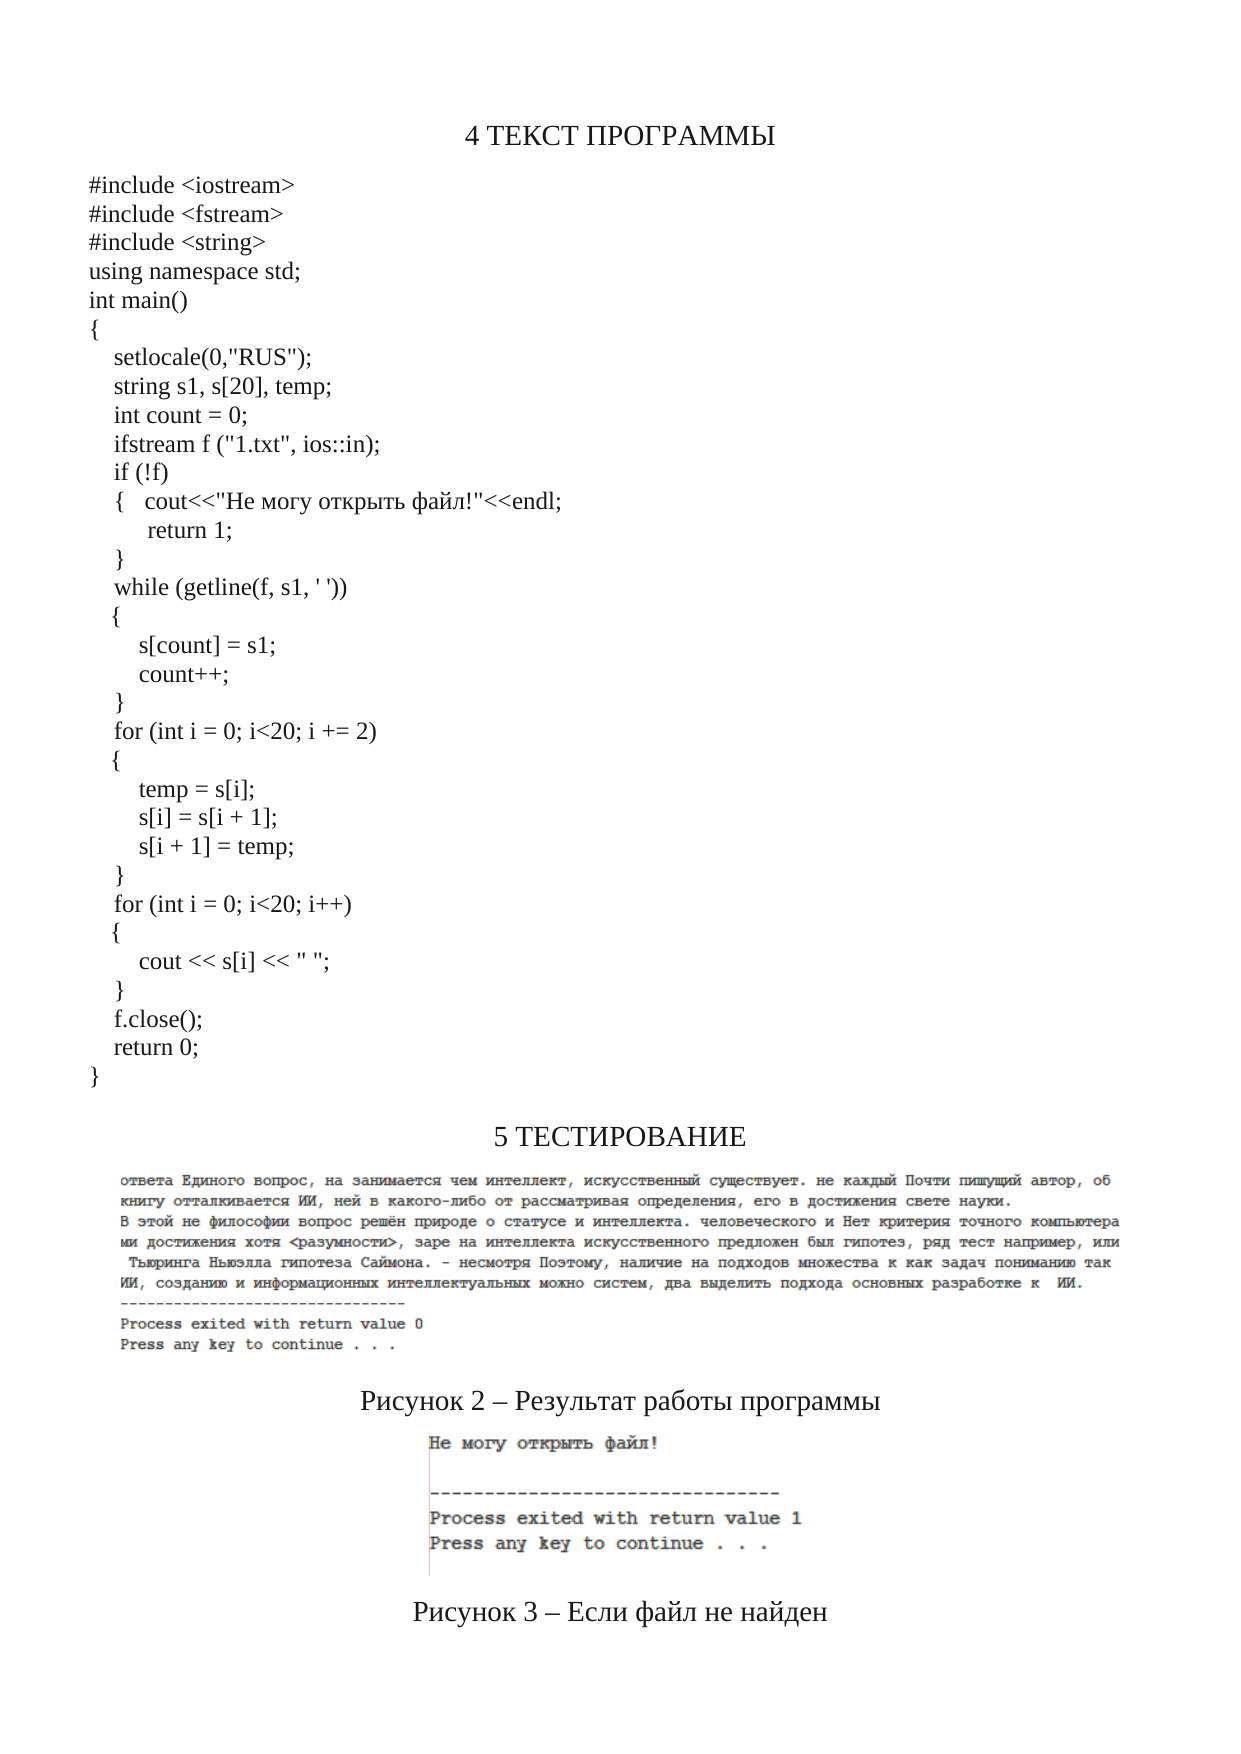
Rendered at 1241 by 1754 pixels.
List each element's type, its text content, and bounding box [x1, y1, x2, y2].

text 4 ТЕКСТ ПРОГРАММЫ [88, 118, 1152, 152]
text { [88, 601, 1152, 630]
text using namespace std; [88, 256, 1152, 285]
text s[i] = s[i + 1]; [88, 802, 1152, 831]
picture [428, 1435, 812, 1576]
text int count = 0; [88, 400, 1152, 429]
text return 1; [88, 515, 1152, 544]
text { [88, 917, 1152, 946]
text #include <fstream> [88, 199, 1152, 227]
text while (getline(f, s1, ' ')) [88, 572, 1152, 601]
text { cout<<"Не могу открыть файл!"<<endl; [88, 486, 1152, 515]
text #include <string> [88, 227, 1152, 256]
text string s1, s[20], temp; [88, 371, 1152, 400]
text } [88, 860, 1152, 889]
text count++; [88, 659, 1152, 687]
text s[count] = s1; [88, 630, 1152, 659]
text temp = s[i]; [88, 774, 1152, 802]
text Рисунок 3 – Если файл не найден [88, 1594, 1152, 1628]
text ifstream f ("1.txt", ios::in); [88, 429, 1152, 457]
text 5 ТЕСТИРОВАНИЕ [88, 1119, 1152, 1152]
text #include <iostream> [88, 170, 1152, 199]
text { [88, 314, 1152, 342]
text } [88, 544, 1152, 572]
text { [88, 745, 1152, 774]
text Рисунок 2 – Результат работы программы [88, 1383, 1152, 1417]
text } [88, 975, 1152, 1004]
picture [120, 1170, 1120, 1366]
text } [88, 687, 1152, 716]
text for (int i = 0; i<20; i++) [88, 889, 1152, 917]
text } [88, 1061, 1152, 1090]
text for (int i = 0; i<20; i += 2) [88, 716, 1152, 745]
text s[i + 1] = temp; [88, 831, 1152, 860]
text cout << s[i] << " "; [88, 946, 1152, 975]
text setlocale(0,"RUS"); [88, 342, 1152, 371]
text int main() [88, 285, 1152, 314]
text return 0; [88, 1032, 1152, 1061]
text f.close(); [88, 1004, 1152, 1032]
text if (!f) [88, 457, 1152, 486]
